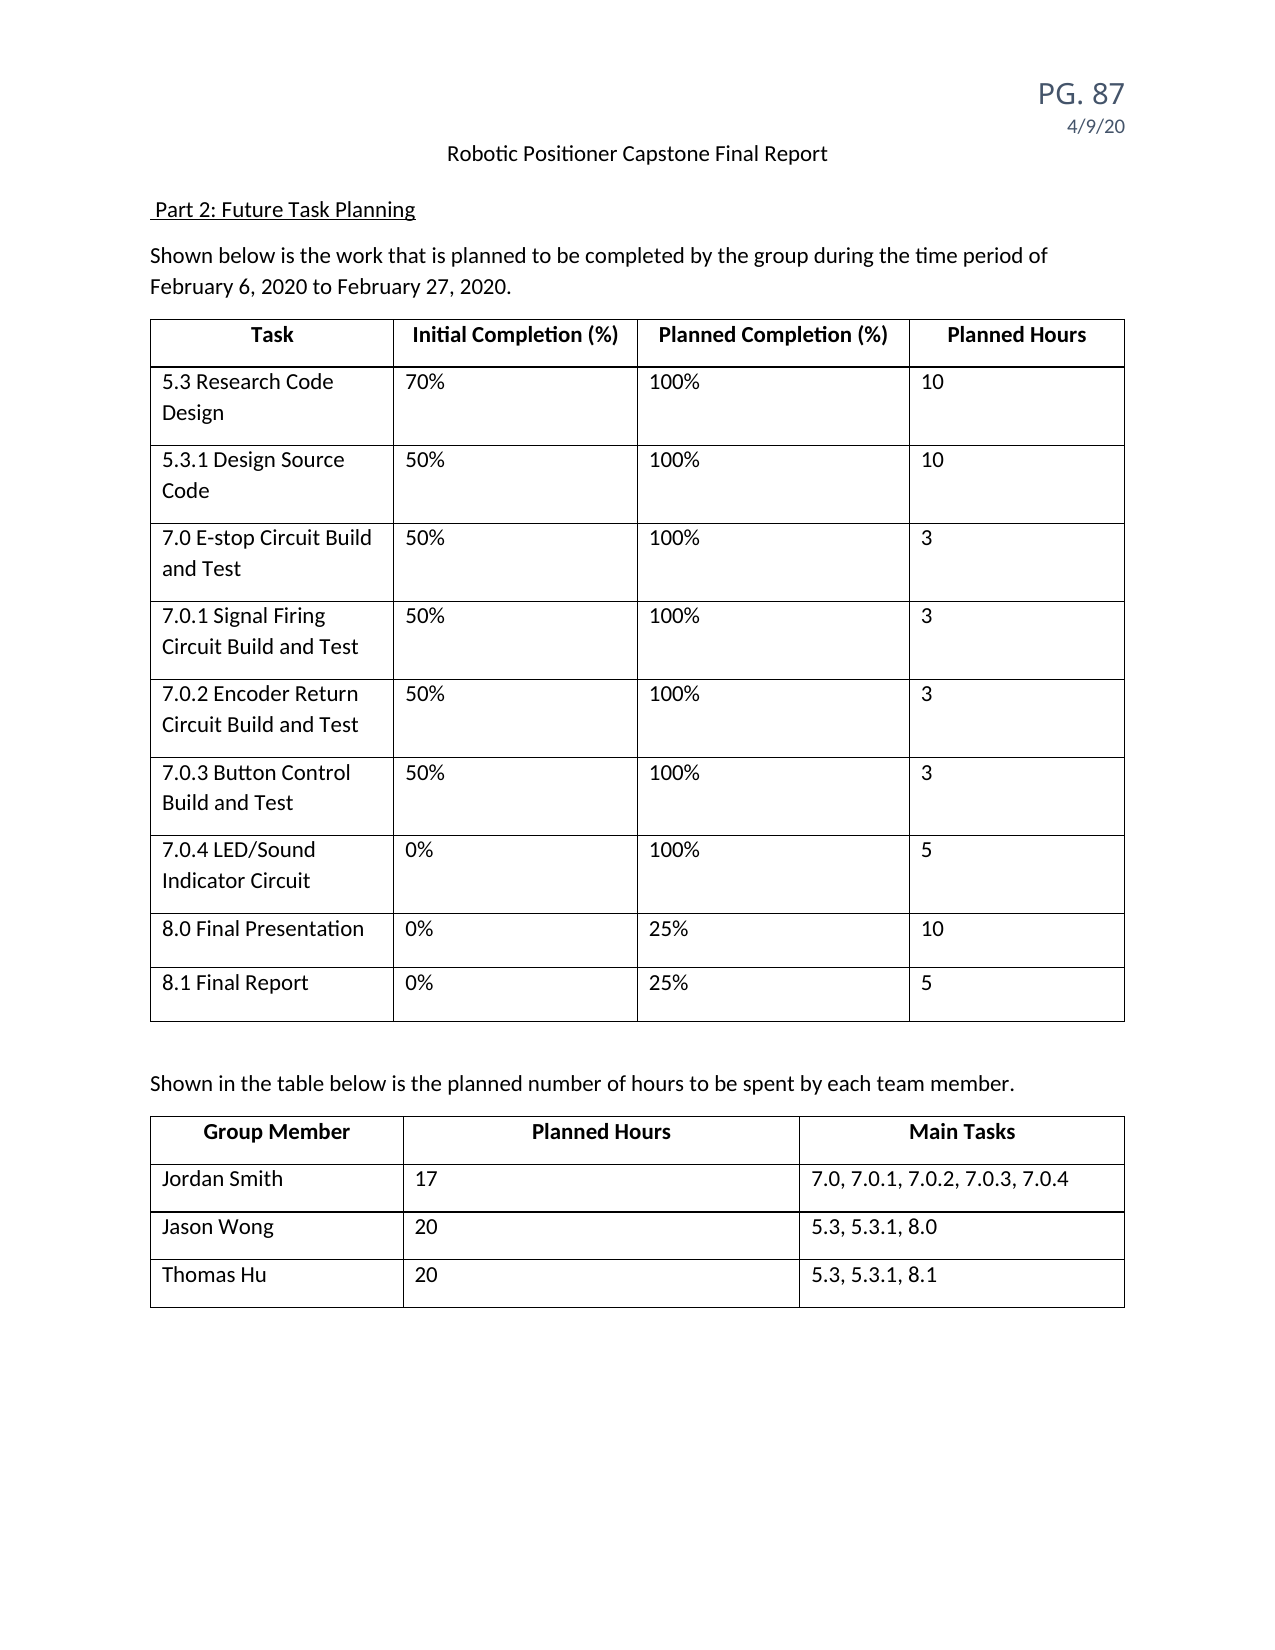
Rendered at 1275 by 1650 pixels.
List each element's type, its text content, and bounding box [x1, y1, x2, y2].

table_cell 50% [394, 446, 637, 522]
table_cell 100% [638, 446, 909, 522]
table_cell 50% [394, 680, 637, 757]
table_cell 25% [638, 968, 909, 1021]
table_cell 100% [638, 836, 909, 913]
table_cell 7.0, 7.0.1, 7.0.2, 7.0.3, 7.0.4 [800, 1165, 1124, 1211]
table_cell 50% [394, 524, 637, 601]
text Shown below is the work that is planned to be completed by the group during the time period of February 6, 2020 to February 27, 2020. [150, 242, 1125, 300]
table_cell 100% [638, 602, 909, 678]
table_cell 7.0.2 Encoder Return Circuit Build and Test [151, 680, 393, 757]
table_header Planned Hours [910, 320, 1124, 366]
table_header Planned Hours [404, 1117, 799, 1163]
table_cell 3 [910, 602, 1124, 678]
table_cell 7.0.3 Button Control Build and Test [151, 758, 393, 834]
table_cell 70% [394, 368, 637, 444]
table_cell 17 [404, 1165, 799, 1211]
table_cell 3 [910, 524, 1124, 601]
table_cell 5.3 Research Code Design [151, 368, 393, 444]
table_cell Jason Wong [151, 1213, 403, 1259]
table_cell 3 [910, 758, 1124, 834]
table_cell 5.3, 5.3.1, 8.0 [800, 1213, 1124, 1259]
table_cell Thomas Hu [151, 1260, 403, 1307]
table_header Group Member [151, 1117, 403, 1163]
table_cell 3 [910, 680, 1124, 757]
table_cell 20 [404, 1213, 799, 1259]
table_header Main Tasks [800, 1117, 1124, 1163]
table_cell 0% [394, 968, 637, 1021]
table_header Task [151, 320, 393, 366]
table_cell 8.0 Final Presentation [151, 914, 393, 967]
table_cell 25% [638, 914, 909, 967]
table_cell 100% [638, 758, 909, 834]
table_cell 10 [910, 914, 1124, 967]
table_cell 7.0.1 Signal Firing Circuit Build and Test [151, 602, 393, 678]
table_cell 50% [394, 758, 637, 834]
table_cell 0% [394, 836, 637, 913]
table_header Planned Completion (%) [638, 320, 909, 366]
table_cell 5 [910, 968, 1124, 1021]
table_cell 5 [910, 836, 1124, 913]
table_cell 7.0.4 LED/Sound Indicator Circuit [151, 836, 393, 913]
text Shown in the table below is the planned number of hours to be spent by each team member. [150, 1069, 1125, 1097]
table_cell 100% [638, 368, 909, 444]
table_cell 5.3.1 Design Source Code [151, 446, 393, 522]
table_cell 10 [910, 446, 1124, 522]
table_cell 100% [638, 680, 909, 757]
table_cell 8.1 Final Report [151, 968, 393, 1021]
table_header Initial Completion (%) [394, 320, 637, 366]
table_cell 7.0 E-stop Circuit Build and Test [151, 524, 393, 601]
table_cell 50% [394, 602, 637, 678]
table_cell 100% [638, 524, 909, 601]
text Part 2: Future Task Planning [150, 195, 1125, 223]
table_cell 10 [910, 368, 1124, 444]
table_cell 5.3, 5.3.1, 8.1 [800, 1260, 1124, 1307]
table_cell 20 [404, 1260, 799, 1307]
table_cell 0% [394, 914, 637, 967]
table_cell Jordan Smith [151, 1165, 403, 1211]
